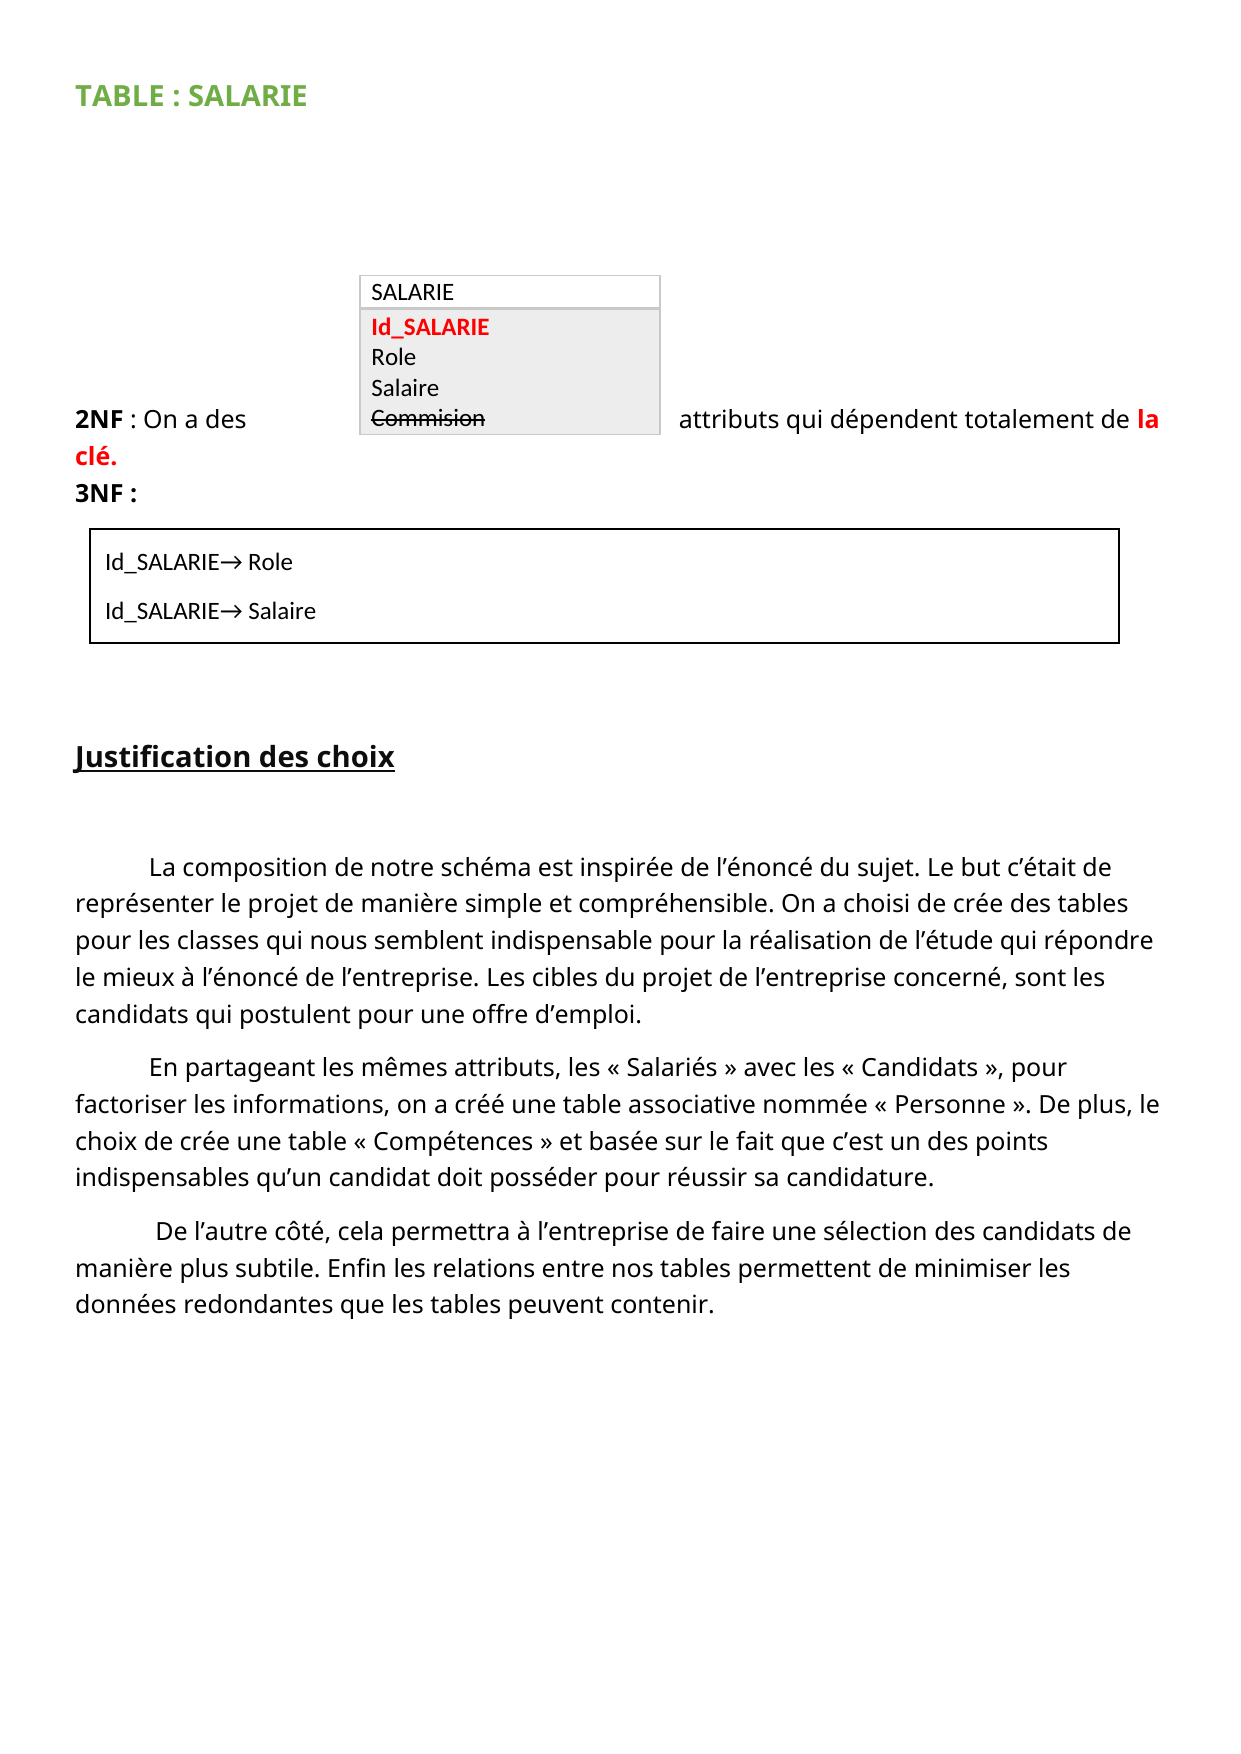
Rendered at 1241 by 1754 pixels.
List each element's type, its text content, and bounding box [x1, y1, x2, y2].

text TABLE : SALARIE [75, 75, 1165, 115]
text Justification des choix [75, 736, 1165, 776]
table_cell Id_SALARIE Role Salaire Commision [361, 310, 659, 434]
text De l’autre côté, cela permettra à l’entreprise de faire une sélection des candidats de manière plus subtile. Enfin les relations entre nos tables permettent de minimiser les données redondantes que les tables peuvent contenir. [75, 1213, 1165, 1321]
table_header SALARIE [361, 276, 659, 307]
text 2NF : On a des attributs qui dépendent totalement de la clé. 3NF : [75, 402, 1165, 509]
text En partageant les mêmes attributs, les « Salariés » avec les « Candidats », pour factoriser les informations, on a créé une table associative nommée « Personne ». De plus, le choix de crée une table « Compétences » et basée sur le fait que c’est un des points indispensables qu’un candidat doit posséder pour réussir sa candidature. [75, 1050, 1165, 1194]
text La composition de notre schéma est inspirée de l’énoncé du sujet. Le but c’était de représenter le projet de manière simple et compréhensible. On a choisi de crée des tables pour les classes qui nous semblent indispensable pour la réalisation de l’étude qui répondre le mieux à l’énoncé de l’entreprise. Les cibles du projet de l’entreprise concerné, sont les candidats qui postulent pour une offre d’emploi. [75, 849, 1165, 1030]
